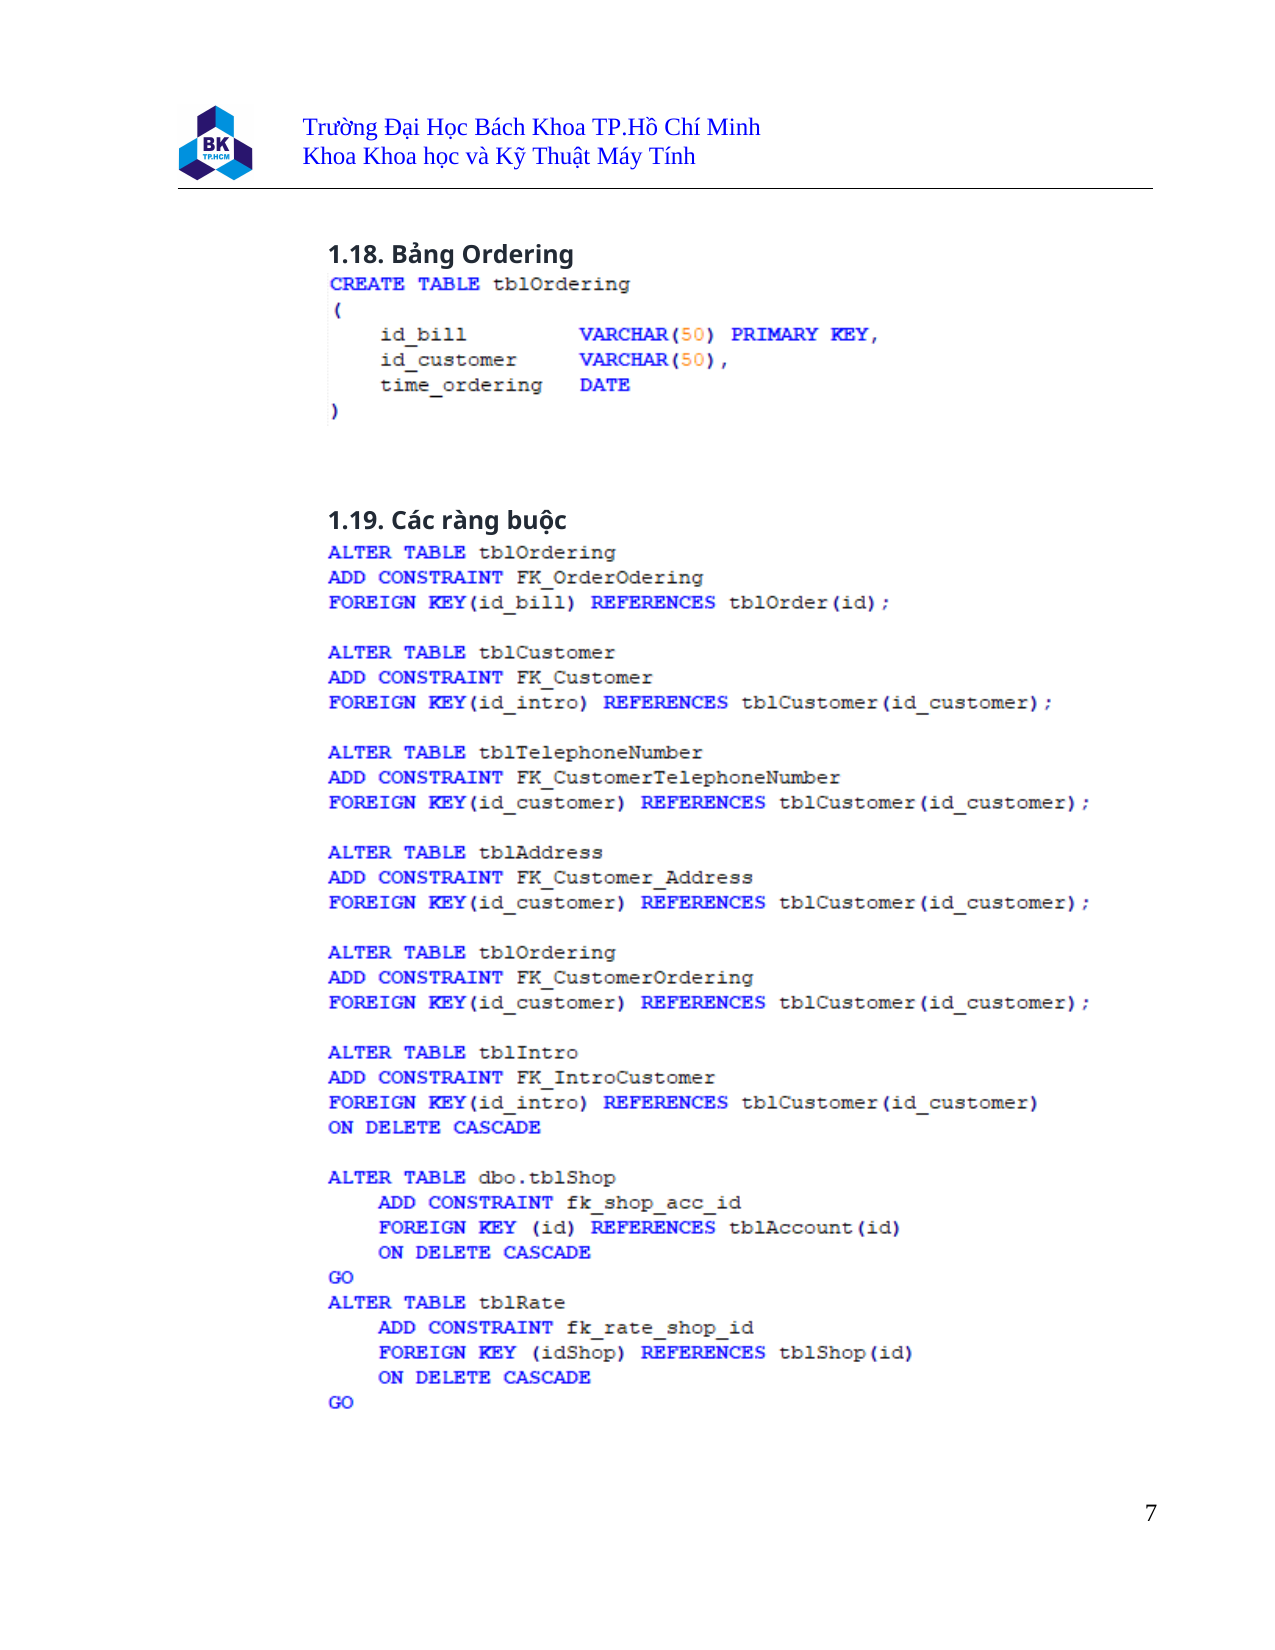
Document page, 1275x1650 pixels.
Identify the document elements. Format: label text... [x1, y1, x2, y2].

picture [327, 540, 1101, 1412]
list 1.19. Các ràng buộc [327, 503, 1157, 537]
picture [177, 104, 254, 182]
picture [327, 273, 884, 426]
list 1.18. Bảng Ordering [327, 236, 1157, 270]
